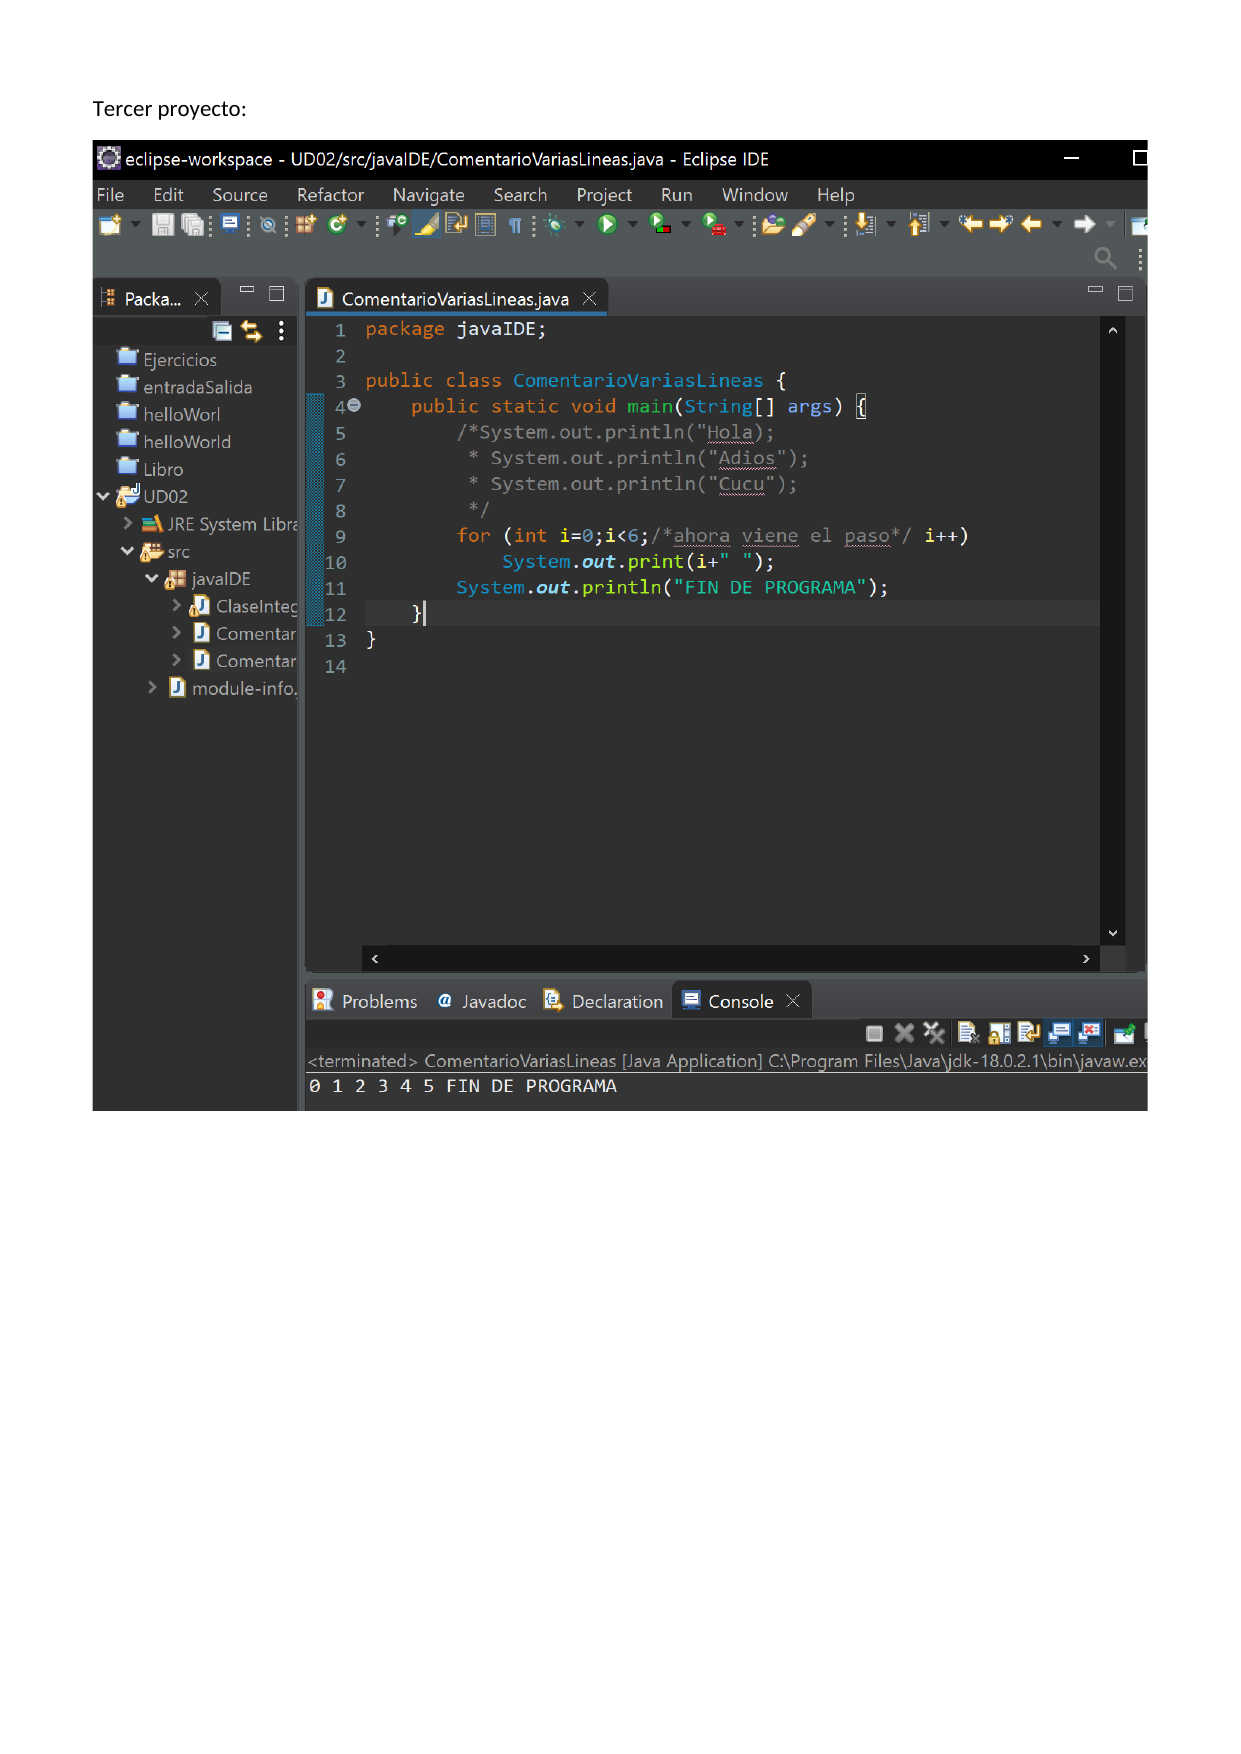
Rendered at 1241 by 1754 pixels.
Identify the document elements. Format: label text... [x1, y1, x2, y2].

text Tercer proyecto: [93, 94, 1147, 122]
picture [92, 140, 1148, 1111]
